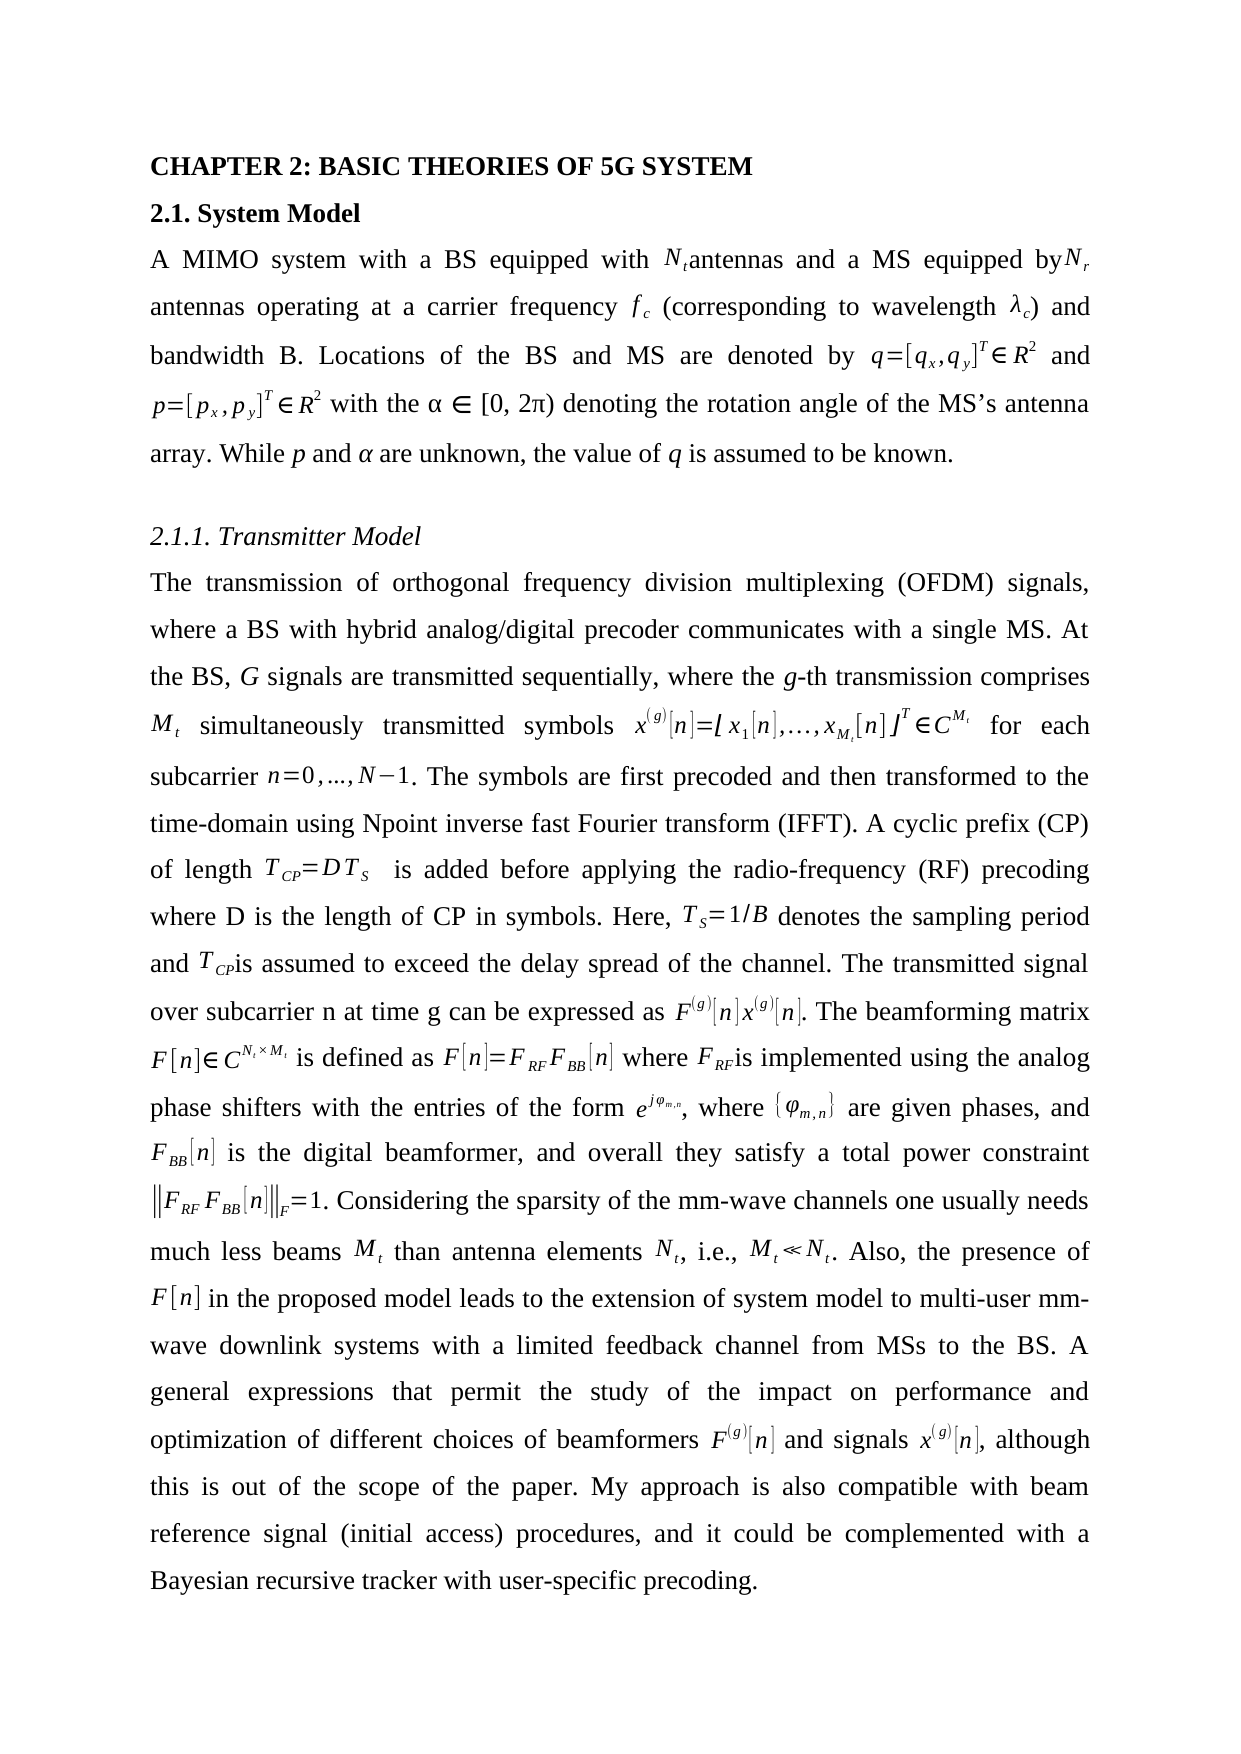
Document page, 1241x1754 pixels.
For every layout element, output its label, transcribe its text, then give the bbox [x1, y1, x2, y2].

text 2.1.1. Transmitter Model [150, 520, 1090, 551]
text The transmission of orthogonal frequency division multiplexing (OFDM) signals, where a BS with hybrid analog/digital precoder communicates with a single MS. At the BS, G signals are transmitted sequentially, where the g-th transmission comprises simultaneously transmitted symbols for each subcarrier . The symbols are first precoded and then transformed to the time-domain using Npoint inverse fast Fourier transform (IFFT). A cyclic prefix (CP) of length is added before applying the radio-frequency (RF) precoding where D is the length of CP in symbols. Here, denotes the sampling period and is assumed to exceed the delay spread of the channel. The transmitted signal over subcarrier n at time g can be expressed as . The beamforming matrix is defined as where is implemented using the analog phase shifters with the entries of the form , where are given phases, and is the digital beamformer, and overall they satisfy a total power constraint . Considering the sparsity of the mm-wave channels one usually needs much less beams than antenna elements , i.e., . Also, the presence of in the proposed model leads to the extension of system model to multi-user mm-wave downlink systems with a limited feedback channel from MSs to the BS. A general expressions that permit the study of the impact on performance and optimization of different choices of beamformers and signals , although this is out of the scope of the paper. My approach is also compatible with beam reference signal (initial access) procedures, and it could be complemented with a Bayesian recursive tracker with user-specific precoding. [150, 567, 1090, 1595]
text A MIMO system with a BS equipped with antennas and a MS equipped by antennas operating at a carrier frequency (corresponding to wavelength ) and bandwidth B. Locations of the BS and MS are denoted by and with the α ∈ [0, 2π) denoting the rotation angle of the MS’s antenna array. While p and α are unknown, the value of q is assumed to be known. [150, 243, 1090, 469]
text 2.1. System Model [150, 197, 1090, 228]
text CHAPTER 2: BASIC THEORIES OF 5G SYSTEM [150, 150, 1090, 181]
